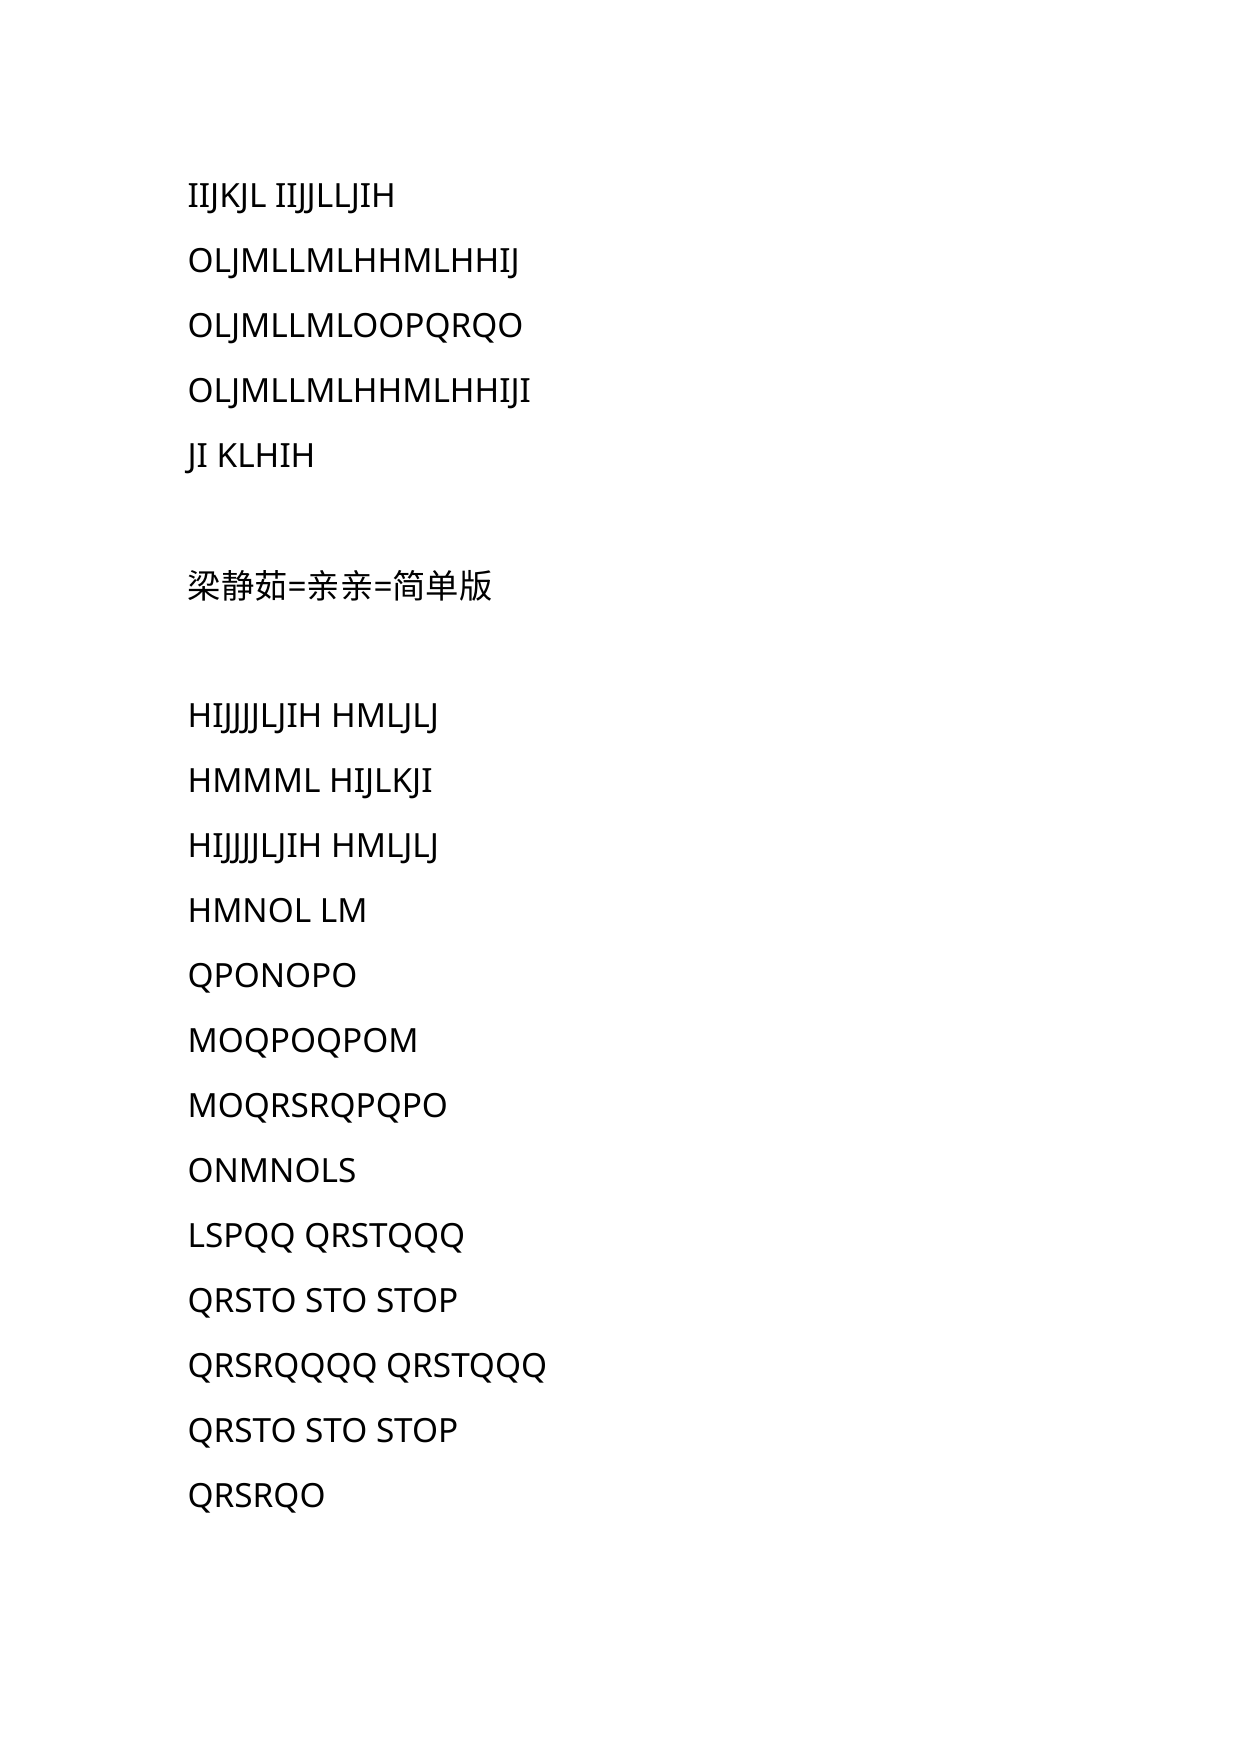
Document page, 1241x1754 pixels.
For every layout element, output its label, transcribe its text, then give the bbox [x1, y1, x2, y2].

text HMMML HIJLKJI [187, 747, 1053, 812]
text OLJMLLMLHHMLHHIJI [187, 357, 1053, 422]
text ONMNOLS [187, 1137, 1053, 1202]
text LSPQQ QRSTQQQ [187, 1202, 1053, 1267]
text MOQRSRQPQPO [187, 1072, 1053, 1137]
text OLJMLLMLHHMLHHIJ [187, 227, 1053, 292]
text HIJJJJLJIH HMLJLJ [187, 812, 1053, 877]
text OLJMLLMLOOPQRQO [187, 292, 1053, 357]
text HIJJJJLJIH HMLJLJ [187, 682, 1053, 747]
text QRSRQO [187, 1462, 1053, 1527]
text HMNOL LM [187, 877, 1053, 942]
text MOQPOQPOM [187, 1007, 1053, 1072]
text QRSTO STO STOP [187, 1397, 1053, 1462]
text IIJKJL IIJJLLJIH [187, 162, 1053, 227]
text QPONOPO [187, 942, 1053, 1007]
text QRSTO STO STOP [187, 1267, 1053, 1332]
text 梁静茹=亲亲=简单版 [187, 552, 1053, 617]
text QRSRQQQQ QRSTQQQ [187, 1332, 1053, 1397]
text JI KLHIH [187, 422, 1053, 487]
